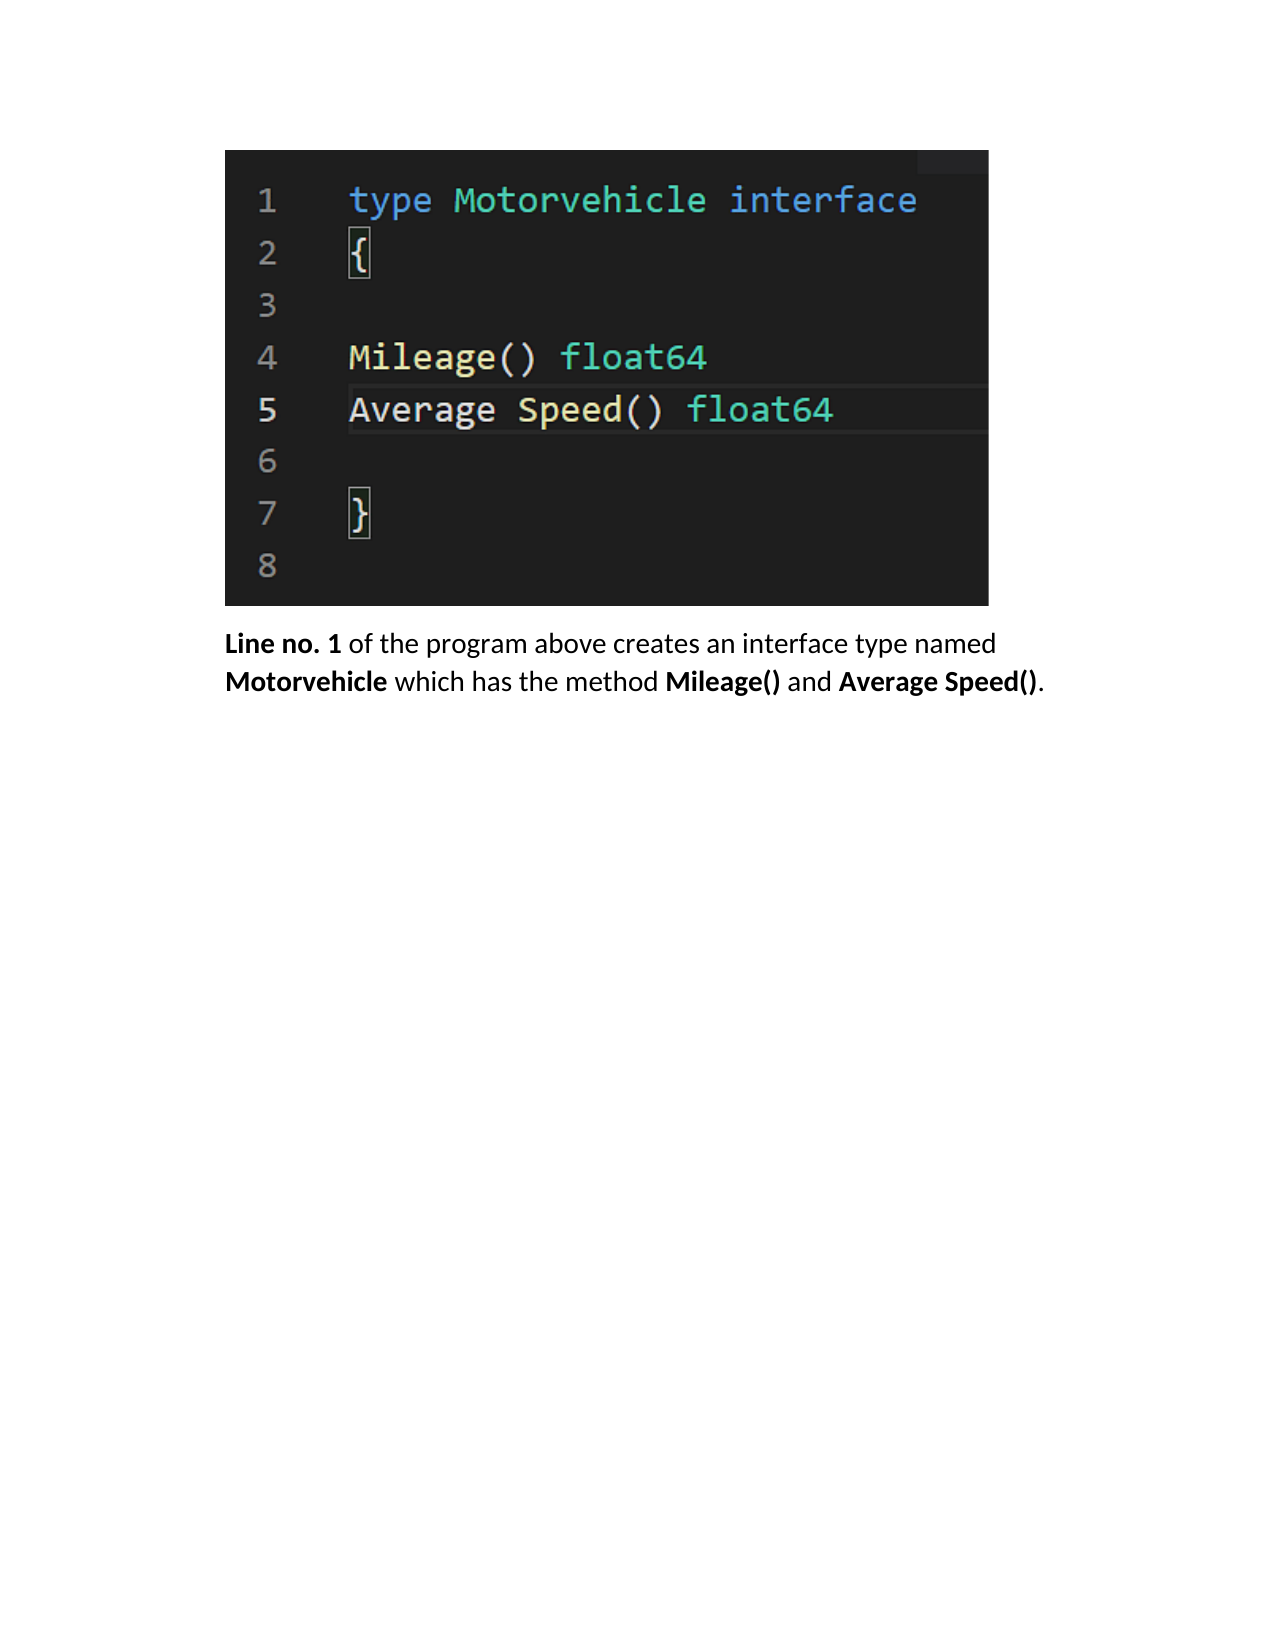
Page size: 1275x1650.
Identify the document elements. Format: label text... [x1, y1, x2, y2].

picture [225, 150, 989, 606]
text Line no. 1 of the program above creates an interface type named Motorvehicle which has the method Mileage() and Average Speed(). [225, 625, 1125, 699]
